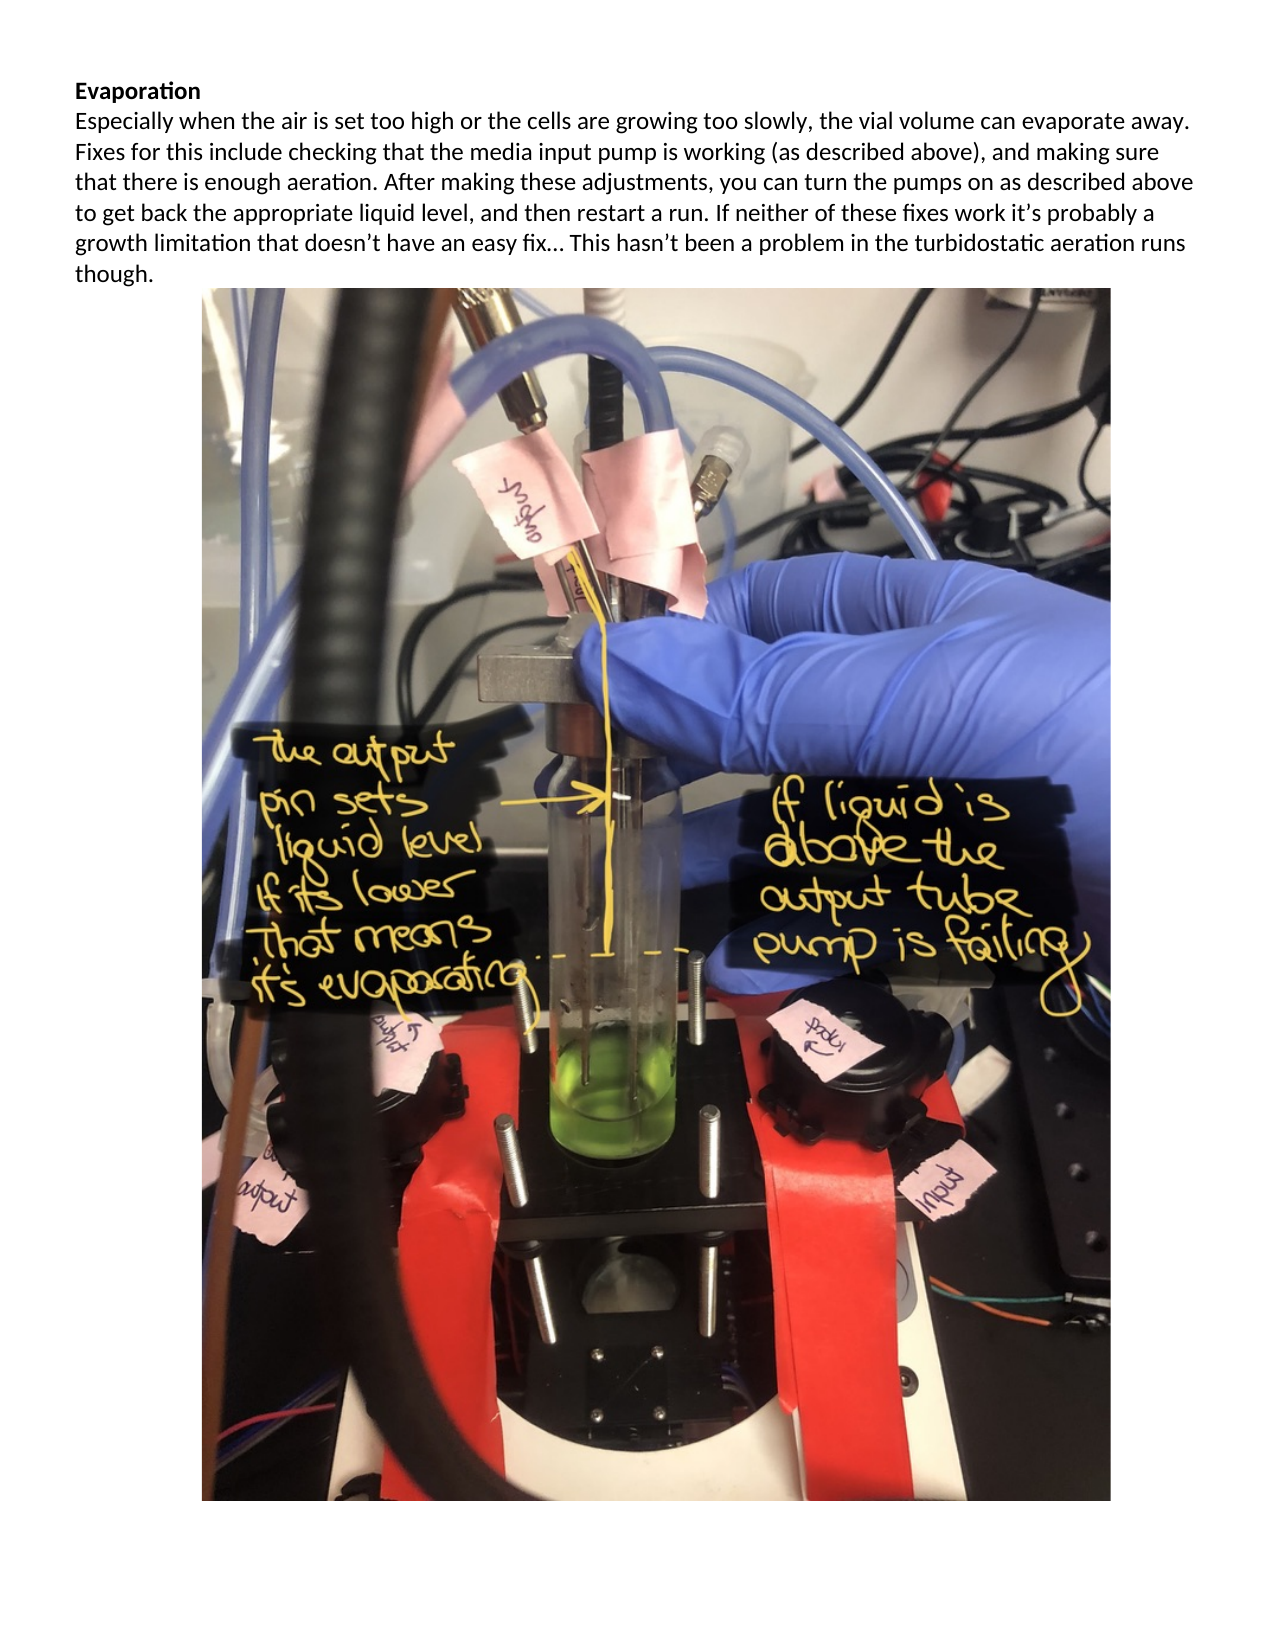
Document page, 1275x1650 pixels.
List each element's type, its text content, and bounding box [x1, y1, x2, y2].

picture [201, 288, 1111, 1501]
text Especially when the air is set too high or the cells are growing too slowly, the vial volume can evaporate away. Fixes for this include checking that the media input pump is working (as described above), and making sure that there is enough aeration. After making these adjustments, you can turn the pumps on as described above to get back the appropriate liquid level, and then restart a run. If neither of these fixes work it’s probably a growth limitation that doesn’t have an easy fix… This hasn’t been a problem in the turbidostatic aeration runs though. [75, 106, 1200, 289]
text Evaporation [75, 75, 1200, 106]
